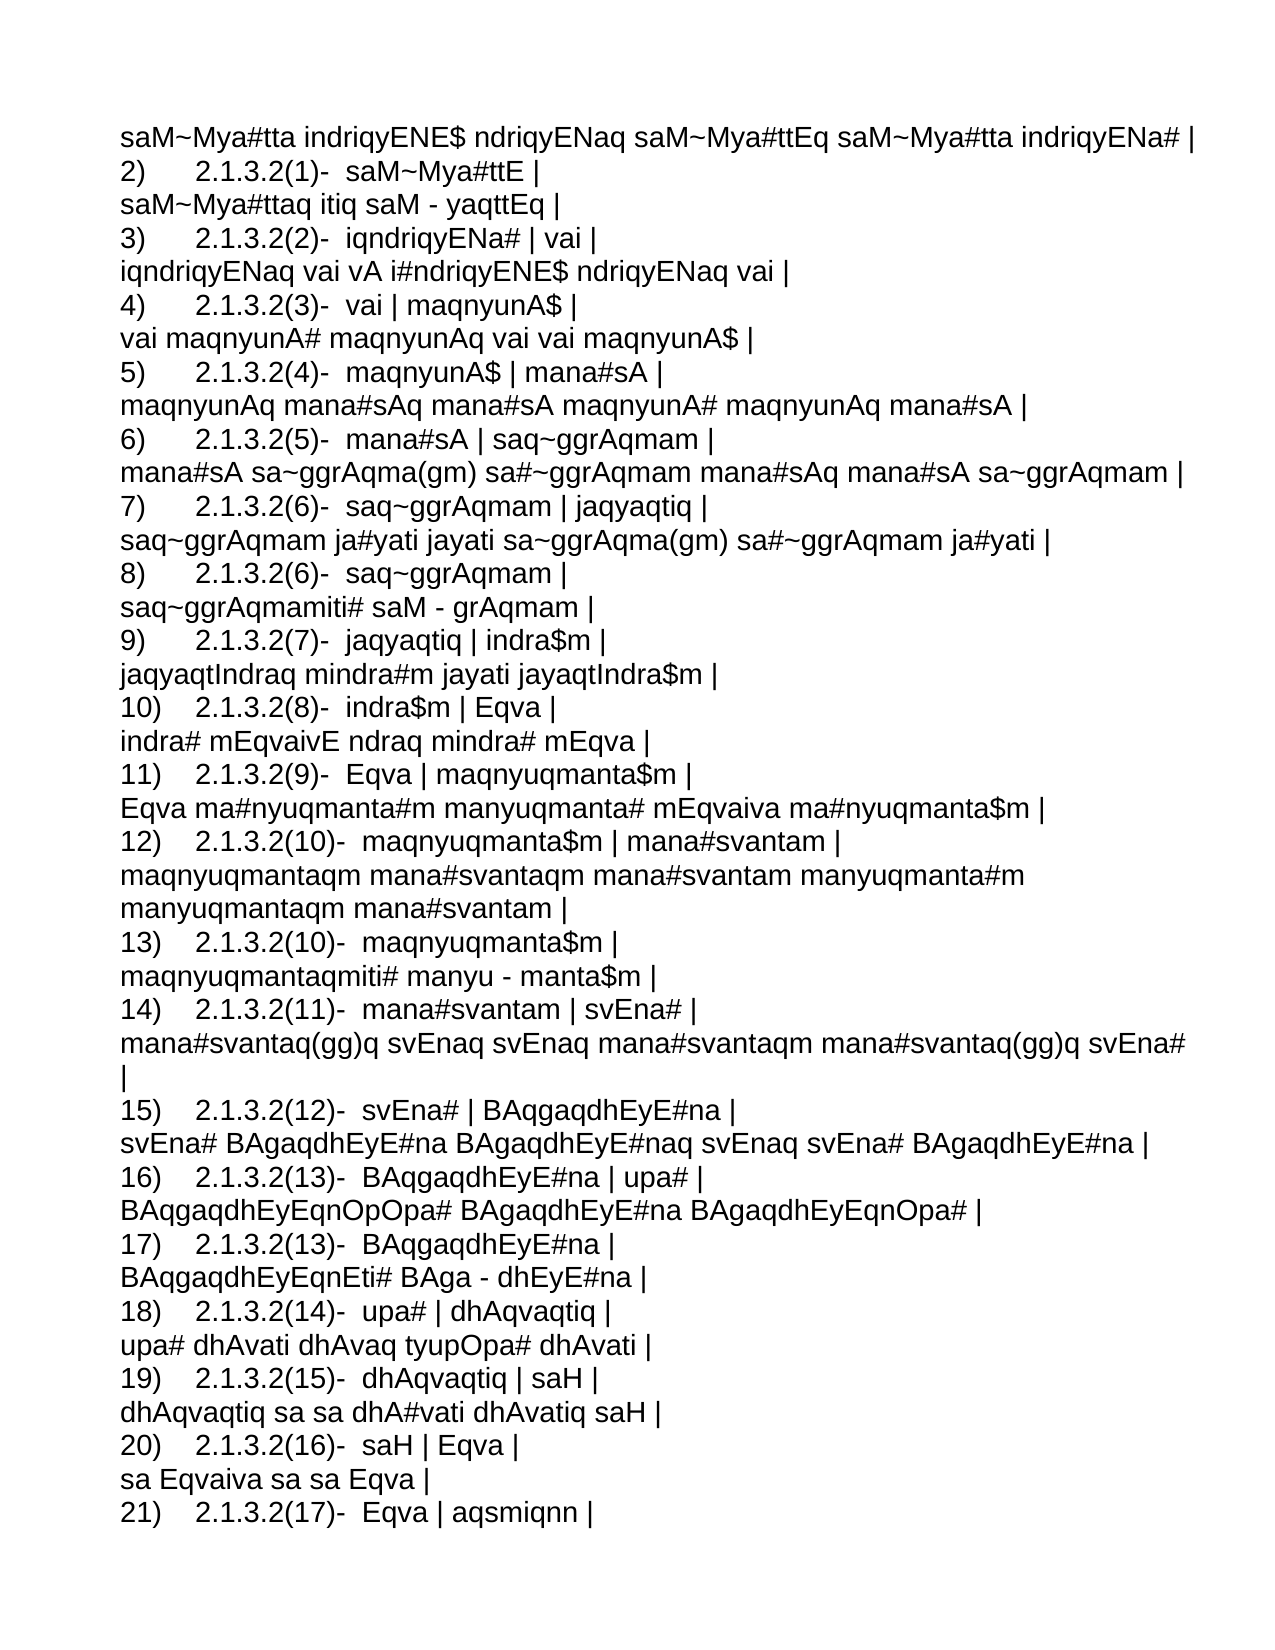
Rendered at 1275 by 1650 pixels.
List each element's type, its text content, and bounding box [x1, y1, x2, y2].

text iqndriqyENaq vai vA i#ndriqyENE$ ndriqyENaq vai | [120, 254, 1200, 288]
text 6) 2.1.3.2(5)- mana#sA | saq~ggrAqmam | [120, 422, 1200, 455]
text 5) 2.1.3.2(4)- maqnyunA$ | mana#sA | [120, 355, 1200, 388]
text maqnyuqmantaqmiti# manyu - manta$m | [120, 958, 1200, 992]
text 8) 2.1.3.2(6)- saq~ggrAqmam | [120, 556, 1200, 589]
text Eqva ma#nyuqmanta#m manyuqmanta# mEqvaiva ma#nyuqmanta$m | [120, 791, 1200, 824]
text mana#sA sa~ggrAqma(gm) sa#~ggrAqmam mana#sAq mana#sA sa~ggrAqmam | [120, 455, 1200, 489]
text saq~ggrAqmam ja#yati jayati sa~ggrAqma(gm) sa#~ggrAqmam ja#yati | [120, 522, 1200, 556]
text 15) 2.1.3.2(12)- svEna# | BAqgaqdhEyE#na | [120, 1093, 1200, 1126]
text 13) 2.1.3.2(10)- maqnyuqmanta$m | [120, 925, 1200, 958]
text indra# mEqvaivE ndraq mindra# mEqva | [120, 724, 1200, 757]
text 7) 2.1.3.2(6)- saq~ggrAqmam | jaqyaqtiq | [120, 489, 1200, 522]
text jaqyaqtIndraq mindra#m jayati jayaqtIndra$m | [120, 657, 1200, 690]
text vai maqnyunA# maqnyunAq vai vai maqnyunA$ | [120, 321, 1200, 355]
text 9) 2.1.3.2(7)- jaqyaqtiq | indra$m | [120, 623, 1200, 657]
text 18) 2.1.3.2(14)- upa# | dhAqvaqtiq | [120, 1294, 1200, 1327]
text 14) 2.1.3.2(11)- mana#svantam | svEna# | [120, 992, 1200, 1026]
text 4) 2.1.3.2(3)- vai | maqnyunA$ | [120, 288, 1200, 321]
text BAqgaqdhEyEqnEti# BAga - dhEyE#na | [120, 1260, 1200, 1294]
text saq~ggrAqmamiti# saM - grAqmam | [120, 589, 1200, 623]
text 10) 2.1.3.2(8)- indra$m | Eqva | [120, 690, 1200, 724]
text 19) 2.1.3.2(15)- dhAqvaqtiq | saH | [120, 1361, 1200, 1394]
text saM~Mya#ttaq itiq saM - yaqttEq | [120, 187, 1200, 221]
text 20) 2.1.3.2(16)- saH | Eqva | [120, 1428, 1200, 1462]
text 2) 2.1.3.2(1)- saM~Mya#ttE | [120, 153, 1200, 187]
text 3) 2.1.3.2(2)- iqndriqyENa# | vai | [120, 221, 1200, 254]
text maqnyunAq mana#sAq mana#sA maqnyunA# maqnyunAq mana#sA | [120, 388, 1200, 422]
text 16) 2.1.3.2(13)- BAqgaqdhEyE#na | upa# | [120, 1160, 1200, 1193]
text 21) 2.1.3.2(17)- Eqva | aqsmiqnn | [120, 1495, 1200, 1529]
text saM~Mya#tta indriqyENE$ ndriqyENaq saM~Mya#ttEq saM~Mya#tta indriqyENa# | [120, 120, 1200, 153]
text svEna# BAgaqdhEyE#na BAgaqdhEyE#naq svEnaq svEna# BAgaqdhEyE#na | [120, 1126, 1200, 1160]
text dhAqvaqtiq sa sa dhA#vati dhAvatiq saH | [120, 1394, 1200, 1428]
text BAqgaqdhEyEqnOpOpa# BAgaqdhEyE#na BAgaqdhEyEqnOpa# | [120, 1193, 1200, 1227]
text sa Eqvaiva sa sa Eqva | [120, 1462, 1200, 1495]
text 12) 2.1.3.2(10)- maqnyuqmanta$m | mana#svantam | [120, 824, 1200, 858]
text 11) 2.1.3.2(9)- Eqva | maqnyuqmanta$m | [120, 757, 1200, 791]
text 17) 2.1.3.2(13)- BAqgaqdhEyE#na | [120, 1227, 1200, 1260]
text upa# dhAvati dhAvaq tyupOpa# dhAvati | [120, 1327, 1200, 1361]
text mana#svantaq(gg)q svEnaq svEnaq mana#svantaqm mana#svantaq(gg)q svEna# | [120, 1026, 1200, 1093]
text maqnyuqmantaqm mana#svantaqm mana#svantam manyuqmanta#m manyuqmantaqm mana#svantam | [120, 858, 1200, 925]
